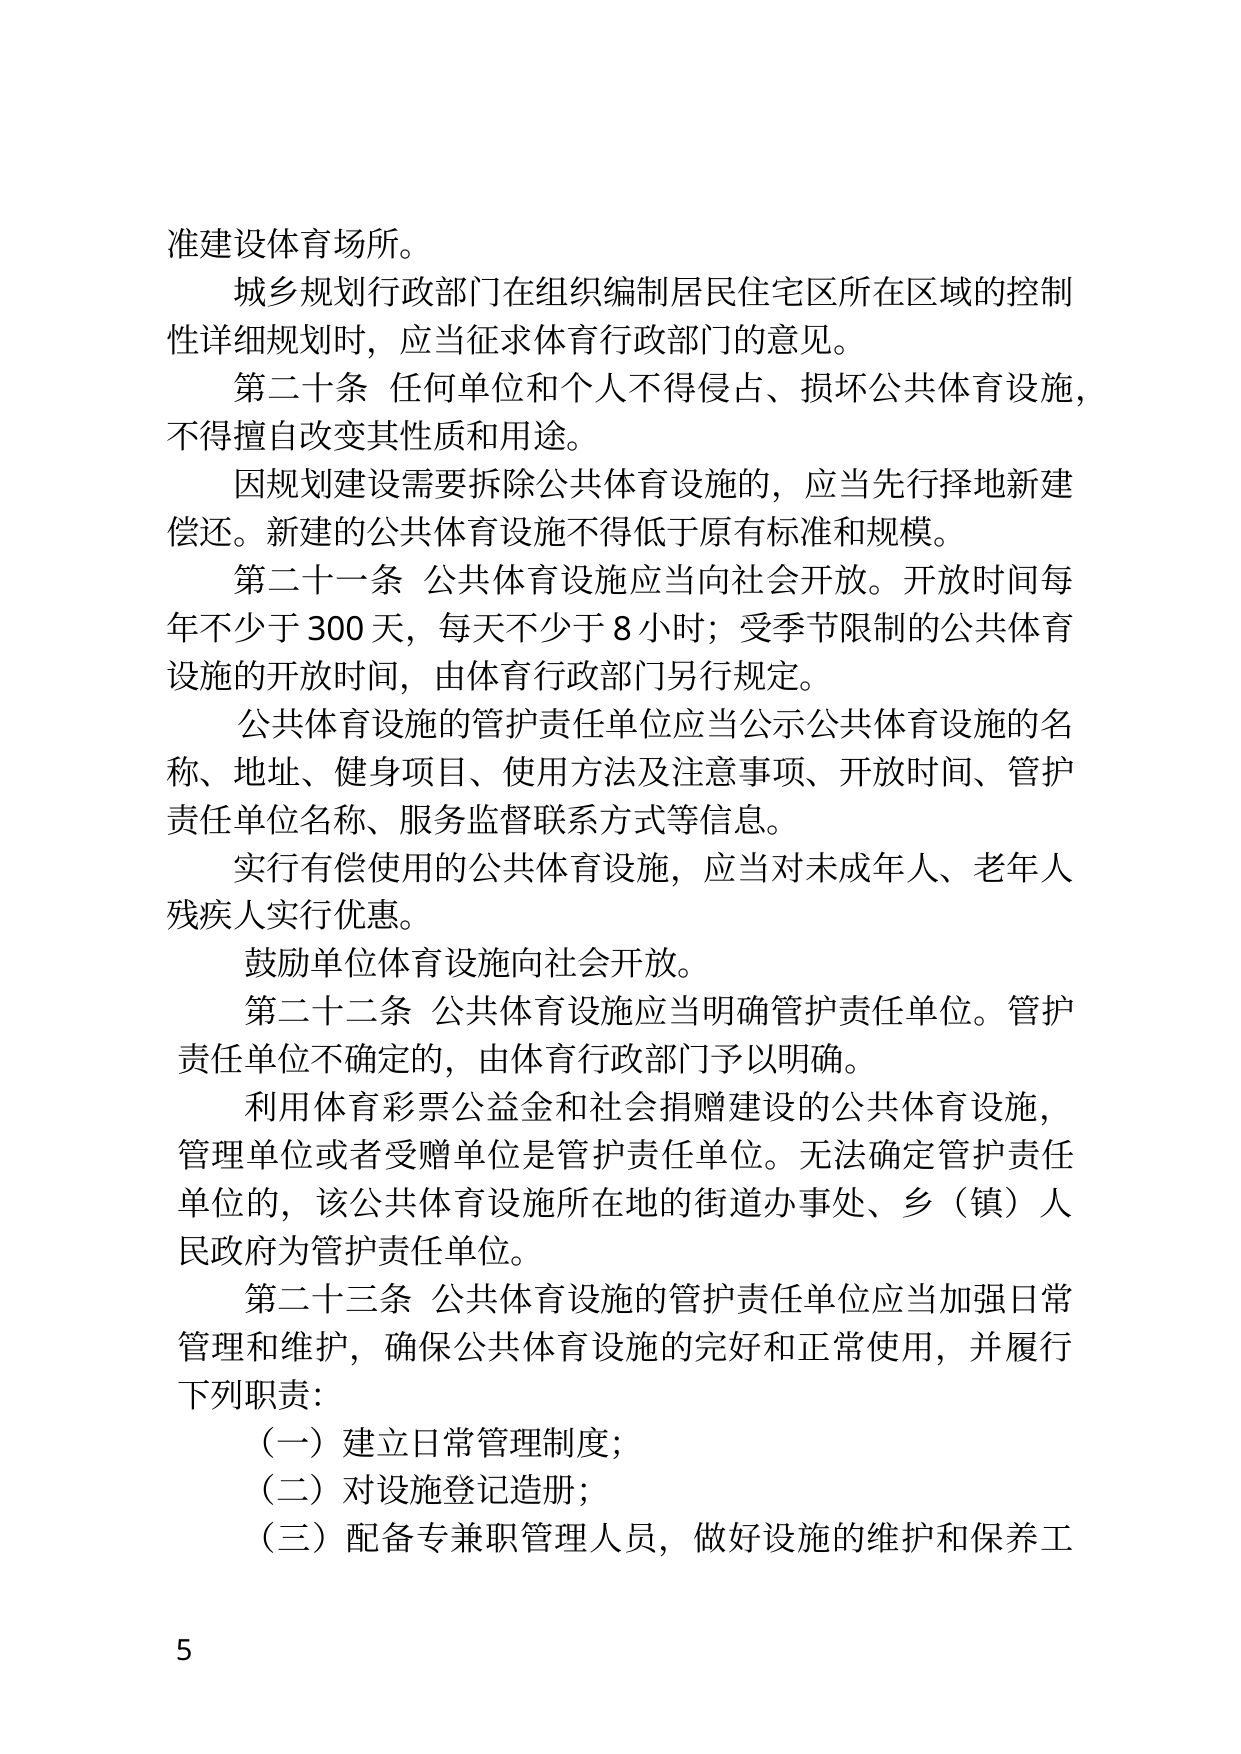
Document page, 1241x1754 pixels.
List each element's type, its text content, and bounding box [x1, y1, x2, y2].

text 鼓励单位体育设施向社会开放。 [177, 937, 1075, 985]
text 公共体育设施的管护责任单位应当公示公共体育设施的名称、地址、健身项目、使用方法及注意事项、开放时间、管护责任单位名称、服务监督联系方式等信息。 [166, 698, 1075, 842]
text 利用体育彩票公益金和社会捐赠建设的公共体育设施，管理单位或者受赠单位是管护责任单位。无法确定管护责任单位的，该公共体育设施所在地的街道办事处、乡（镇）人民政府为管护责任单位。 [177, 1081, 1075, 1273]
text 因规划建设需要拆除公共体育设施的，应当先行择地新建偿还。新建的公共体育设施不得低于原有标准和规模。 [166, 458, 1075, 554]
text 实行有偿使用的公共体育设施，应当对未成年人、老年人、残疾人实行优惠。 [166, 842, 1075, 937]
text 第二十二条 公共体育设施应当明确管护责任单位。管护责任单位不确定的，由体育行政部门予以明确。 [177, 985, 1075, 1081]
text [177, 1512, 1075, 1560]
text （二）对设施登记造册； [177, 1464, 1075, 1512]
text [166, 218, 1075, 266]
text 第二十条 任何单位和个人不得侵占、损坏公共体育设施，不得擅自改变其性质和用途。 [166, 362, 1075, 458]
text 城乡规划行政部门在组织编制居民住宅区所在区域的控制性详细规划时，应当征求体育行政部门的意见。 [166, 266, 1075, 362]
text （一）建立日常管理制度； [177, 1417, 1075, 1464]
text 第二十一条 公共体育设施应当向社会开放。开放时间每年不少于300天，每天不少于8小时；受季节限制的公共体育设施的开放时间，由体育行政部门另行规定。 [166, 554, 1075, 698]
text 第二十三条 公共体育设施的管护责任单位应当加强日常管理和维护，确保公共体育设施的完好和正常使用，并履行下列职责： [177, 1273, 1075, 1417]
